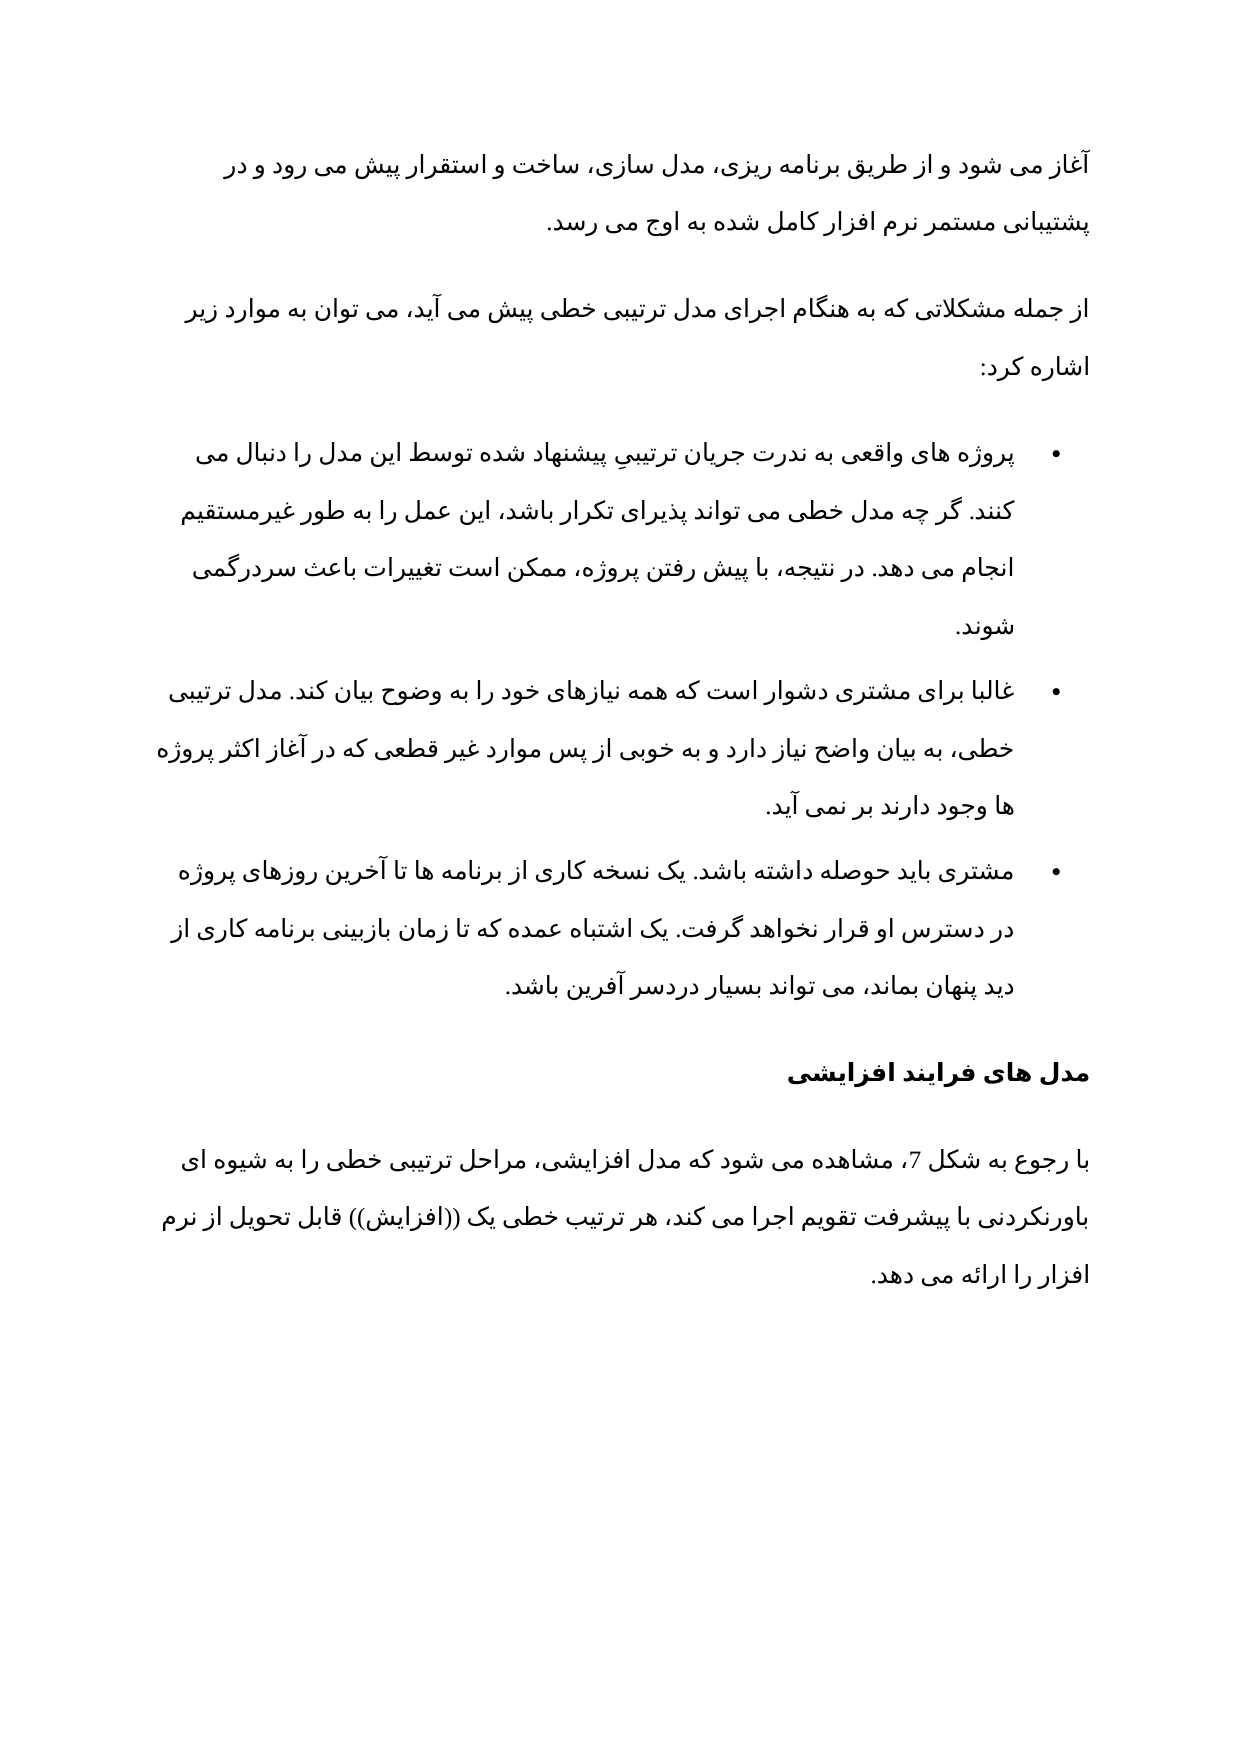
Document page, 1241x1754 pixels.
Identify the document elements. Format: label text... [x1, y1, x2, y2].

list غالبا برای مشتری دشوار است که همه نیازهای خود را به وضوح بیان کند. مدل ترتیبی خطی، به بیان واضح نیاز دارد و به خوبی از پس موارد غیر قطعی که در آغاز اکثر پروژه ها وجود دارند بر نمی آید. [150, 676, 1053, 820]
list مشتری باید حوصله داشته باشد. یک نسخه کاری از برنامه ها تا آخرین روزهای پروژه در دسترس او قرار نخواهد گرفت. یک اشتباه عمده که تا زمان بازبینی برنامه کاری از دید پنهان بماند، می تواند بسیار دردسر آفرین باشد. [150, 856, 1053, 1000]
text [150, 150, 1090, 236]
text از جمله مشکلاتی که به هنگام اجرای مدل ترتیبی خطی پیش می آید، می توان به موارد زیر اشاره کرد: [150, 294, 1090, 380]
list پروژه های واقعی به ندرت جریان ترتیبیِ پیشنهاد شده توسط این مدل را دنبال می کنند. گر چه مدل خطی می تواند پذیرای تکرار باشد، این عمل را به طور غیرمستقیم انجام می دهد. در نتیجه، با پیش رفتن پروژه، ممکن است تغییرات باعث سردرگمی شوند. [150, 438, 1053, 639]
text مدل های فرایند افزایشی [150, 1058, 1090, 1087]
text با رجوع به شکل 7، مشاهده می شود که مدل افزایشی، مراحل ترتیبی خطی را به شیوه ای باورنکردنی با پیشرفت تقویم اجرا می کند، هر ترتیب خطی یک ((افزایش)) قابل تحویل از نرم افزار را ارائه می دهد. [150, 1145, 1090, 1288]
